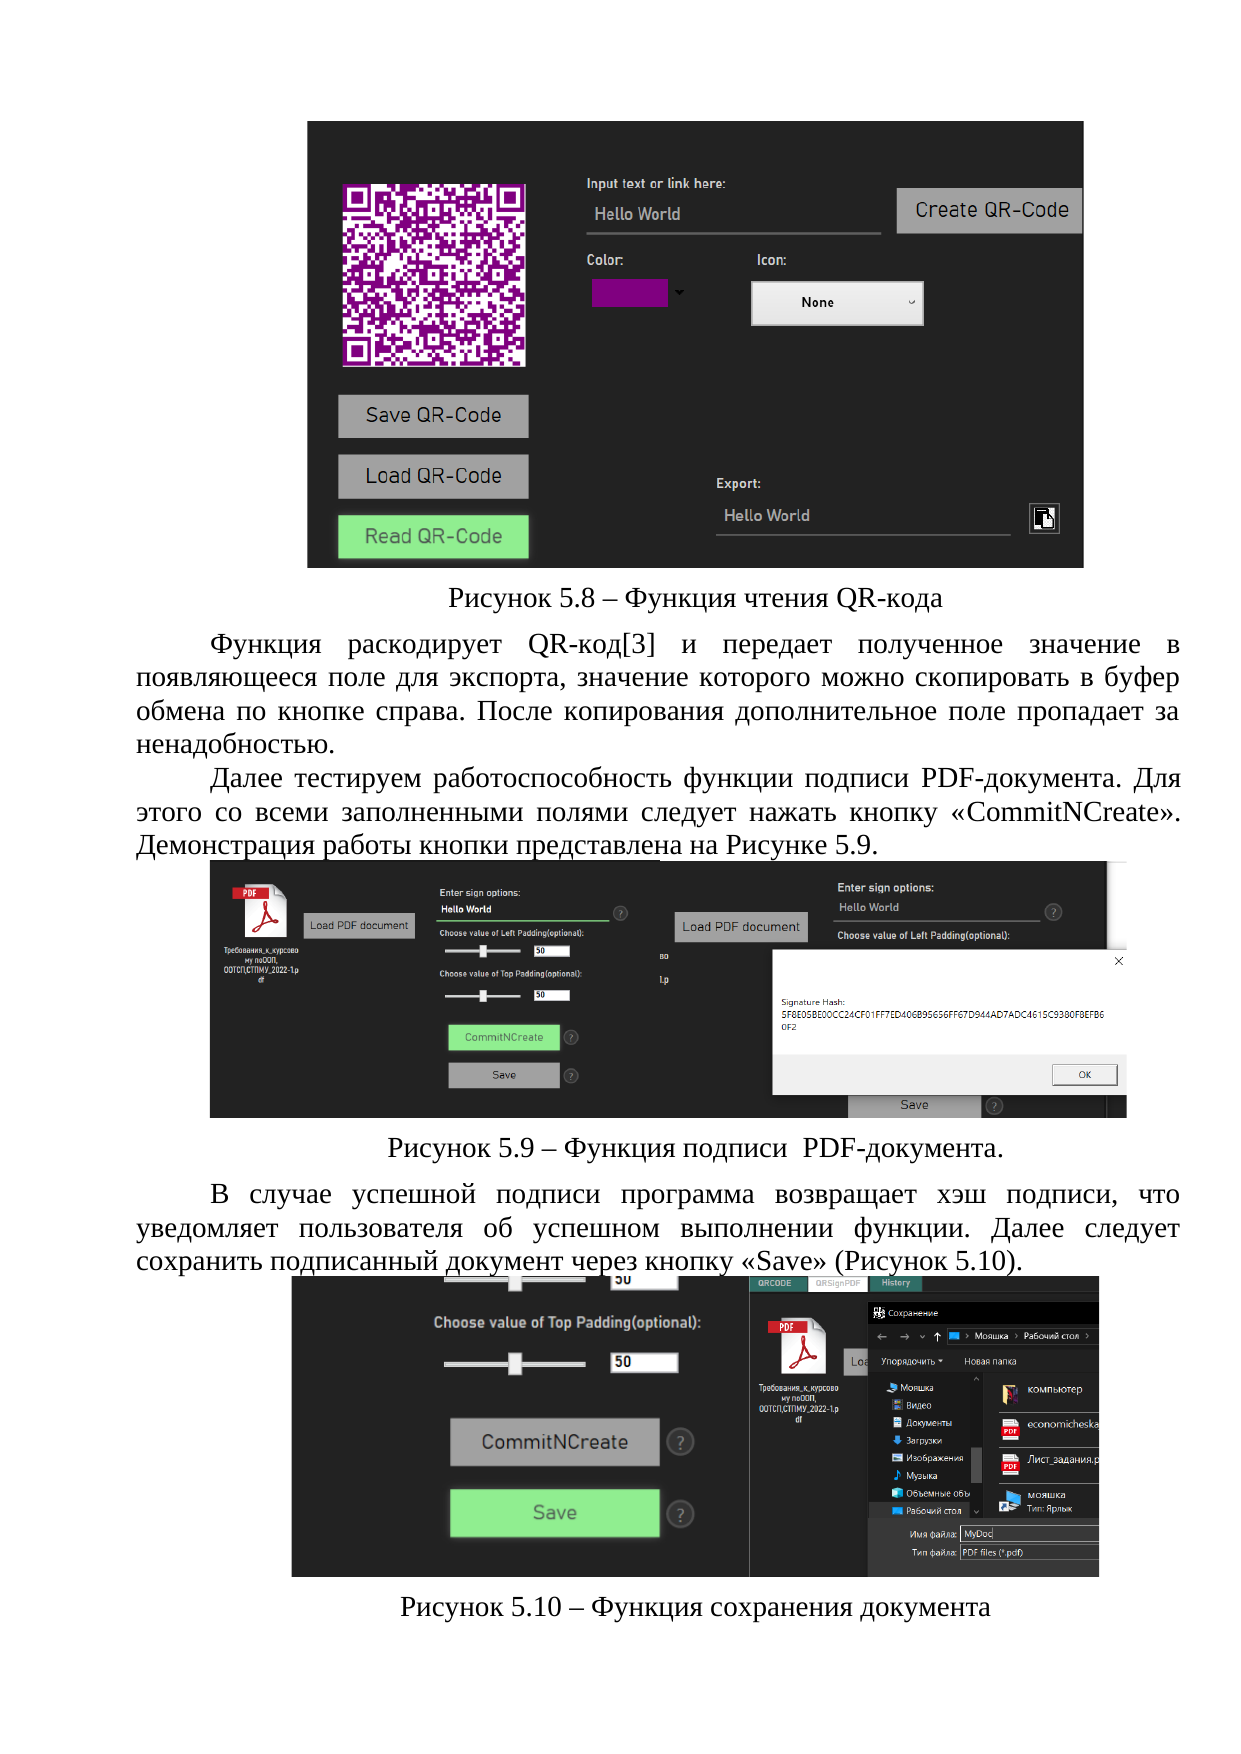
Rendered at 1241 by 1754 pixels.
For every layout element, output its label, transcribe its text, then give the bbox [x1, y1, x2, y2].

picture [209, 860, 1127, 1118]
text Рисунок 5.9 – Функция подписи PDF-документа. [136, 1130, 1181, 1164]
picture [291, 1276, 1100, 1577]
text Рисунок 5.10 – Функция сохранения документа [136, 1589, 1181, 1623]
text Функция раскодирует QR-код[3] и передает полученное значение в появляющееся поле для экспорта, значение которого можно скопировать в буфер обмена по кнопке справа. После копирования дополнительное поле пропадает за ненадобностью. [136, 626, 1181, 760]
picture [307, 121, 1084, 568]
text Далее тестируем работоспособность функции подписи PDF-документа. Для этого со всеми заполненными полями следует нажать кнопку «CommitNCreate». Демонстрация работы кнопки представлена на Рисунке 5.9. [136, 760, 1181, 861]
text Рисунок 5.8 – Функция чтения QR-кода [136, 580, 1181, 613]
text В случае успешной подписи программа возвращает хэш подписи, что уведомляет пользователя об успешном выполнении функции. Далее следует сохранить подписанный документ через кнопку «Save» (Рисунок 5.10). [136, 1176, 1181, 1277]
